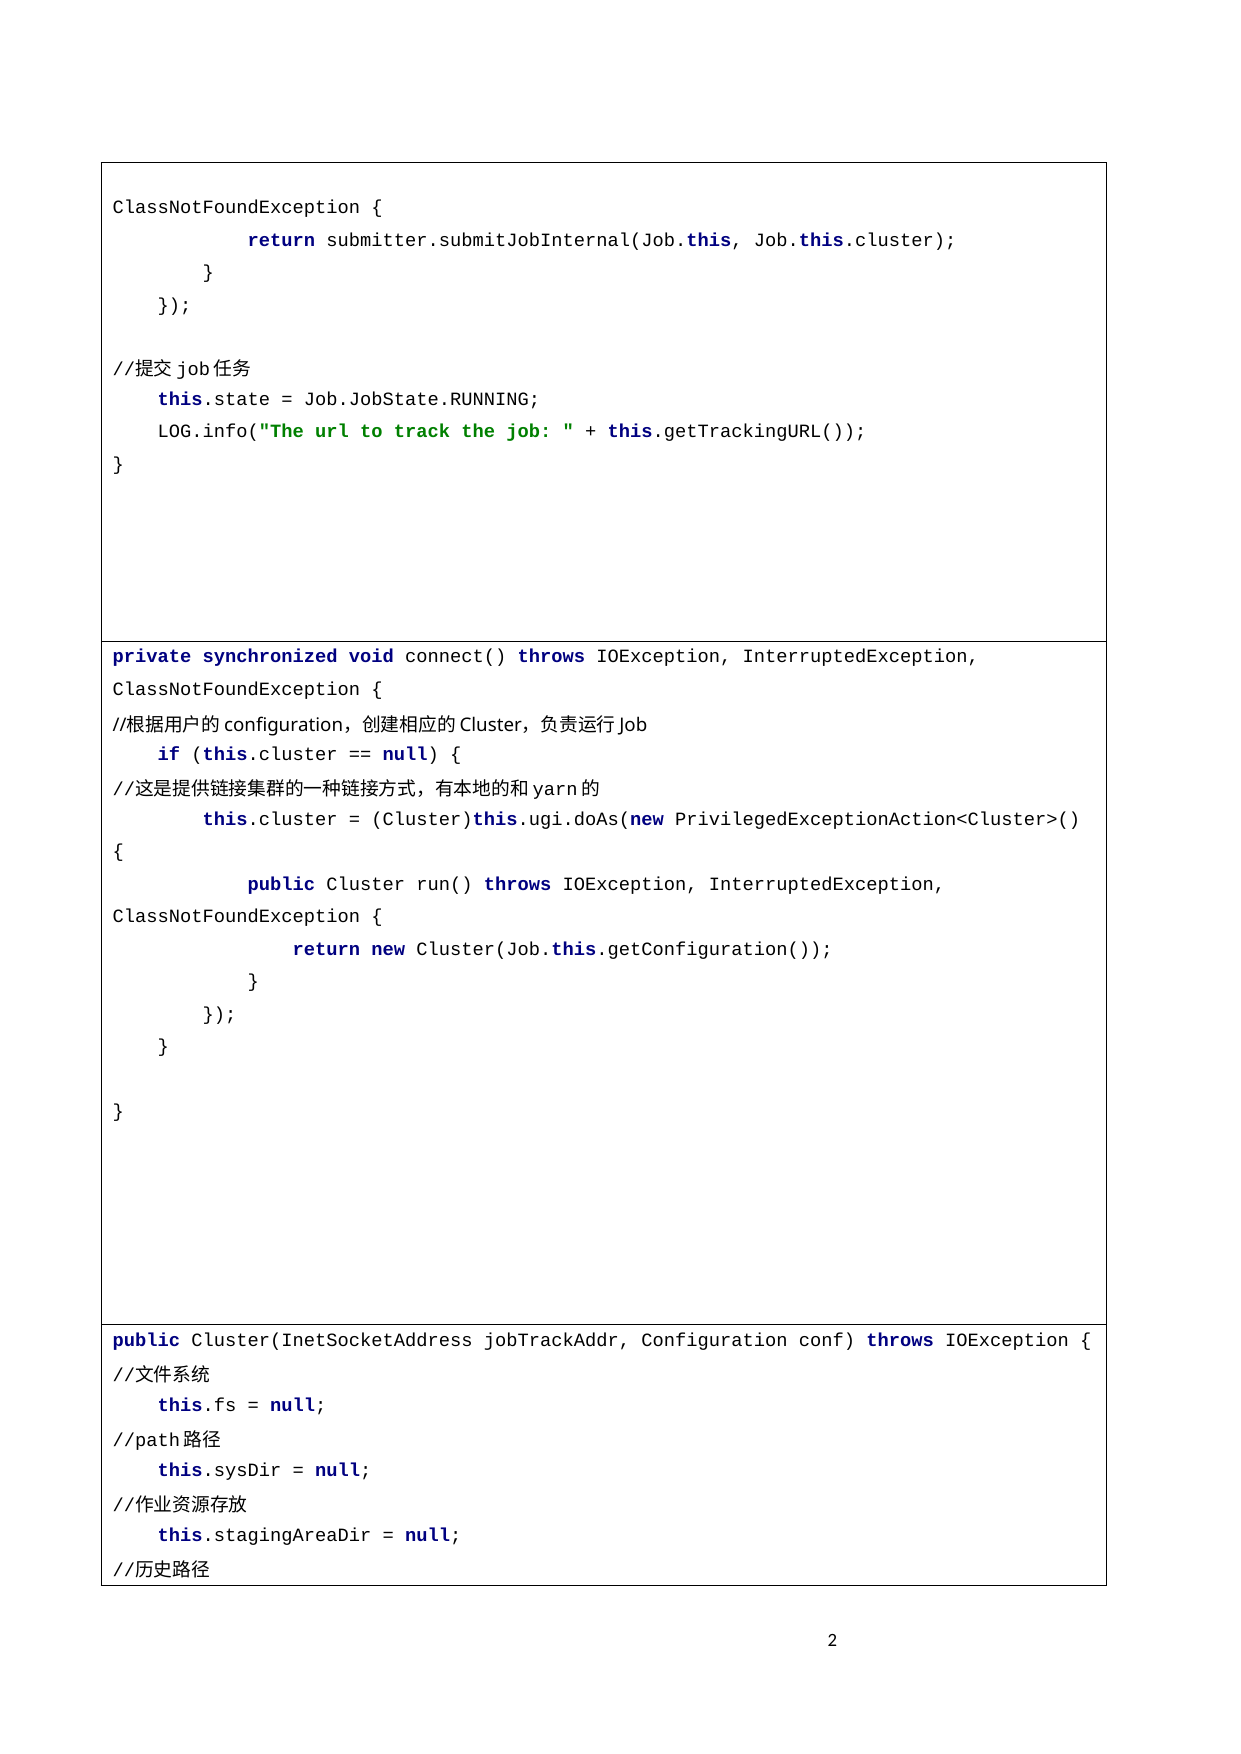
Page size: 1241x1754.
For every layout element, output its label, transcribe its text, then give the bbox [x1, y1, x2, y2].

table_cell private synchronized void connect() throws IOException, InterruptedException, ClassNotFoundException { //根据用户的configuration，创建相应的Cluster，负责运行Job if (this.cluster == null) { //这是提供链接集群的一种链接方式，有本地的和yarn的 this.cluster = (Cluster)this.ugi.doAs(new PrivilegedExceptionAction<Cluster>() { public Cluster run() throws IOException, InterruptedException, ClassNotFoundException { return new Cluster(Job.this.getConfiguration()); } }); } } [102, 642, 1106, 1324]
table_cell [102, 163, 1106, 641]
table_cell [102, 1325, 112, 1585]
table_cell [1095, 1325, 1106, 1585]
